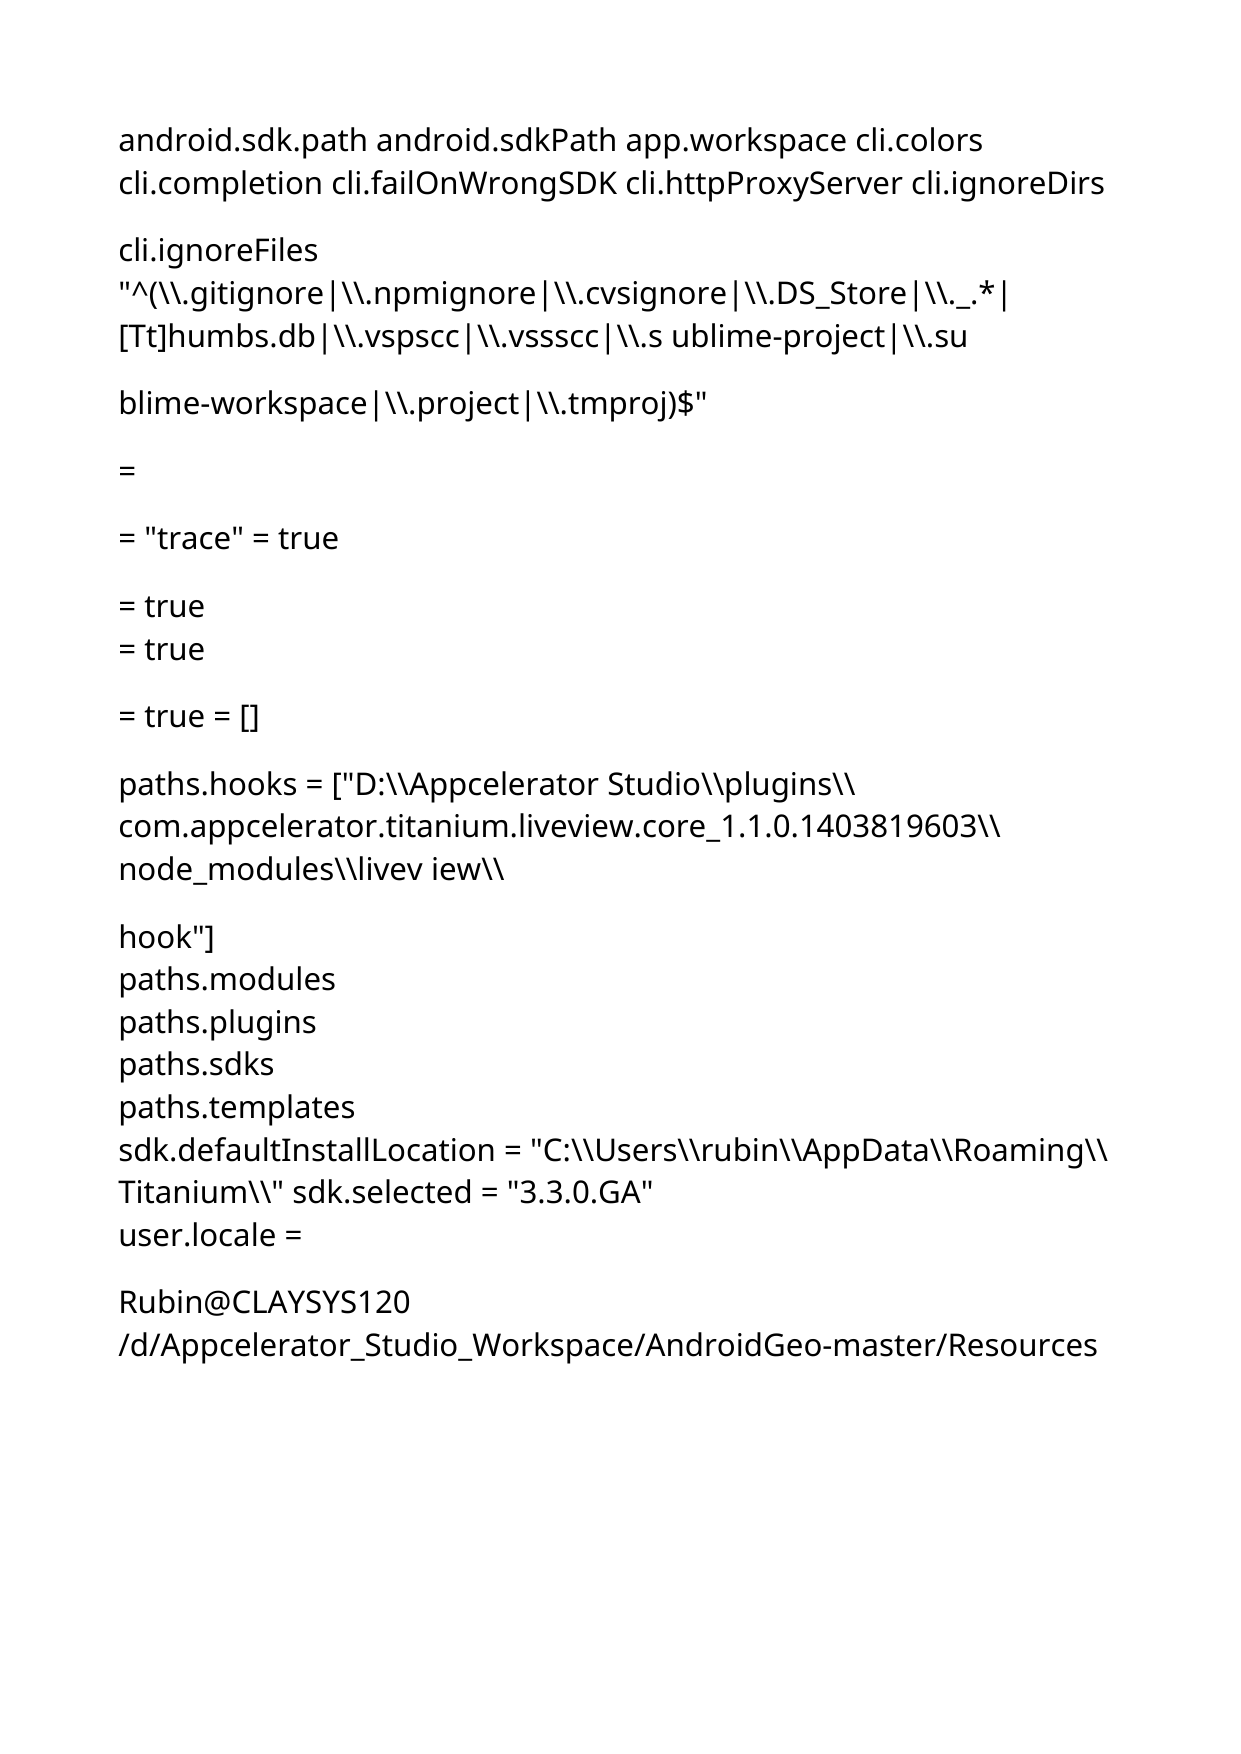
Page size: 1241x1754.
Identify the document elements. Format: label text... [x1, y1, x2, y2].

text cli.ignoreFiles "^(\\.gitignore|\\.npmignore|\\.cvsignore|\\.DS_Store|\\._.*|[Tt]humbs.db|\\.vspscc|\\.vssscc|\\.s ublime-project|\\.su [118, 228, 1122, 356]
text android.sdk.path android.sdkPath app.workspace cli.colors cli.completion cli.failOnWrongSDK cli.httpProxyServer cli.ignoreDirs [118, 118, 1122, 203]
text = [118, 449, 1122, 491]
text = "trace" = true [118, 516, 1122, 559]
text paths.hooks = ["D:\\Appcelerator Studio\\plugins\\com.appcelerator.titanium.liveview.core_1.1.0.1403819603\\node_modules\\livev iew\\ [118, 762, 1122, 889]
text Rubin@CLAYSYS120 /d/Appcelerator_Studio_Workspace/AndroidGeo-master/Resources [118, 1280, 1122, 1366]
text = true = [] [118, 694, 1122, 737]
text blime-workspace|\\.project|\\.tmproj)$" [118, 381, 1122, 424]
text hook"] paths.modules paths.plugins paths.sdks paths.templates sdk.defaultInstallLocation = "C:\\Users\\rubin\\AppData\\Roaming\\Titanium\\" sdk.selected = "3.3.0.GA" user.locale = [118, 914, 1122, 1255]
text = true = true [118, 584, 1122, 669]
